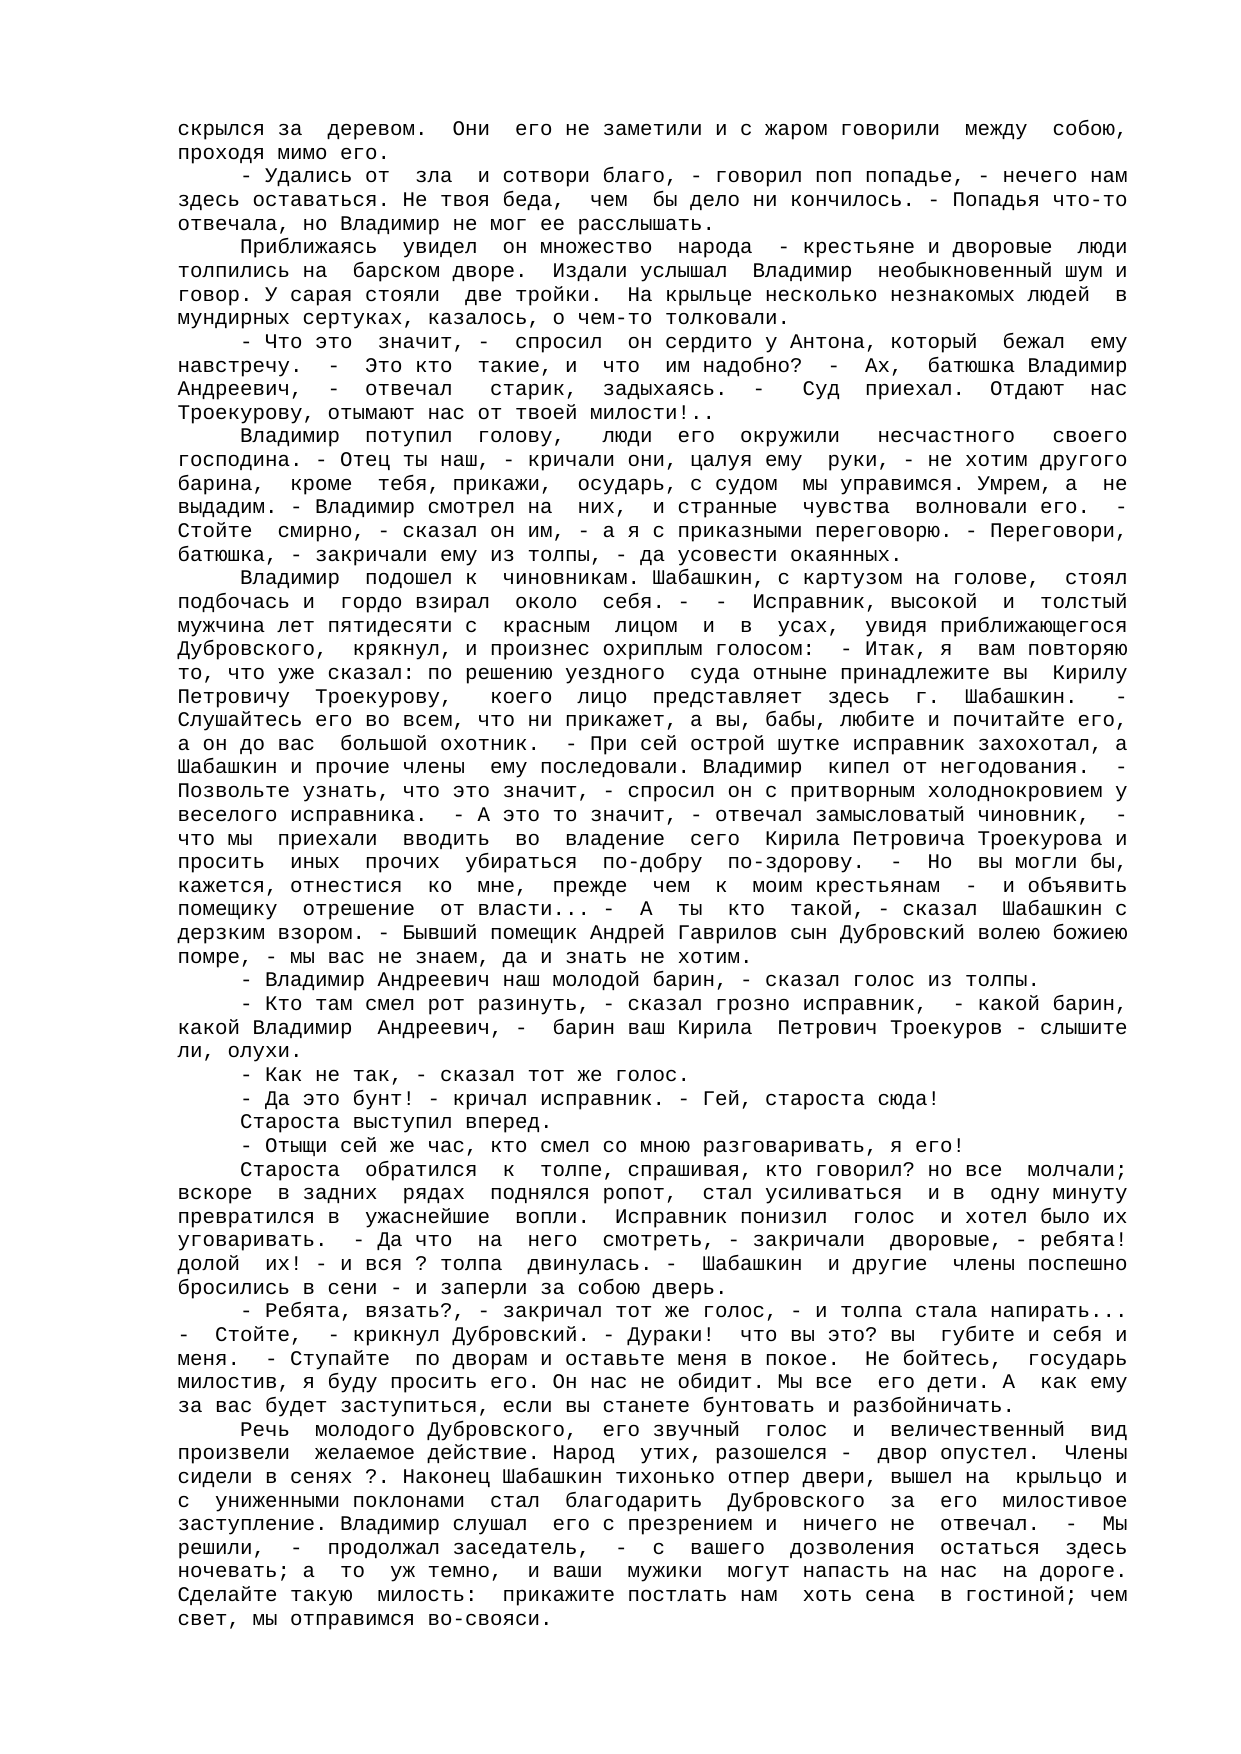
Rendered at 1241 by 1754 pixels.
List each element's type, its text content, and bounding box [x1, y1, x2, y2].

text барина, кроме тебя, прикажи, осударь, с судом мы управимся. Умрем, а не [177, 473, 1152, 496]
text Стойте смирно, - сказал он им, - а я с приказными переговорю. - Переговори, [177, 520, 1152, 544]
text меня. - Ступайте по дворам и оставьте меня в покое. Не бойтесь, государь [177, 1348, 1152, 1371]
text сидели в сенях ?. Наконец Шабашкин тихонько отпер двери, вышел на крыльцо и [177, 1466, 1152, 1489]
text говор. У сарая стояли две тройки. На крыльце несколько незнакомых людей в [177, 284, 1152, 307]
text кажется, отнестися ко мне, прежде чем к моим крестьянам - и объявить [177, 875, 1152, 898]
text Сделайте такую милость: прикажите постлать нам хоть сена в гостиной; чем [177, 1584, 1152, 1608]
text дерзким взором. - Бывший помещик Андрей Гаврилов сын Дубровский волею божиею [177, 922, 1152, 946]
text свет, мы отправимся во-свояси. [177, 1608, 1152, 1631]
text здесь оставаться. Не твоя беда, чем бы дело ни кончилось. - Попадья что-то [177, 189, 1152, 213]
text Позвольте узнать, что это значит, - спросил он с притворным холоднокровием у [177, 780, 1152, 804]
text Троекурову, отымают нас от твоей милости!.. [177, 402, 1152, 426]
text толпились на барском дворе. Издали услышал Владимир необыкновенный шум и [177, 260, 1152, 284]
text помещику отрешение от власти... - А ты кто такой, - сказал Шабашкин с [177, 898, 1152, 922]
text Речь молодого Дубровского, его звучный голос и величественный вид [177, 1419, 1152, 1442]
text Дубровского, крякнул, и произнес охриплым голосом: - Итак, я вам повторяю [177, 638, 1152, 662]
text уговаривать. - Да что на него смотреть, - закричали дворовые, - ребята! [177, 1229, 1152, 1253]
text подбочась и гордо взирал около себя. - - Исправник, высокой и толстый [177, 591, 1152, 615]
text милостив, я буду просить его. Он нас не обидит. Мы все его дети. А как ему [177, 1371, 1152, 1395]
text превратился в ужаснейшие вопли. Исправник понизил голос и хотел было их [177, 1206, 1152, 1229]
text Приближаясь увидел он множество народа - крестьяне и дворовые люди [177, 236, 1152, 260]
text отвечала, но Владимир не мог ее расслышать. [177, 213, 1152, 236]
text а он до вас большой охотник. - При сей острой шутке исправник захохотал, а [177, 733, 1152, 757]
text - Стойте, - крикнул Дубровский. - Дураки! что вы это? вы губите и себя и [177, 1324, 1152, 1348]
text Староста выступил вперед. [177, 1111, 1152, 1135]
text - Отыщи сей же час, кто смел со мною разговаривать, я его! [177, 1135, 1152, 1158]
text - Кто там смел рот разинуть, - сказал грозно исправник, - какой барин, [177, 993, 1152, 1017]
text - Ребята, вязать?, - закричал тот же голос, - и толпа стала напирать... [177, 1300, 1152, 1324]
text - Что это значит, - спросил он сердито у Антона, который бежал ему [177, 331, 1152, 354]
text Владимир подошел к чиновникам. Шабашкин, с картузом на голове, стоял [177, 567, 1152, 591]
text батюшка, - закричали ему из толпы, - да усовести окаянных. [177, 544, 1152, 567]
text ночевать; а то уж темно, и ваши мужики могут напасть на нас на дороге. [177, 1561, 1152, 1584]
text за вас будет заступиться, если вы станете бунтовать и разбойничать. [177, 1395, 1152, 1419]
text решили, - продолжал заседатель, - с вашего дозволения остаться здесь [177, 1537, 1152, 1561]
text Петровичу Троекурову, коего лицо представляет здесь г. Шабашкин. - [177, 686, 1152, 709]
text произвели желаемое действие. Народ утих, разошелся - двор опустел. Члены [177, 1442, 1152, 1466]
text - Владимир Андреевич наш молодой барин, - сказал голос из толпы. [177, 969, 1152, 993]
text просить иных прочих убираться по-добру по-здорову. - Но вы могли бы, [177, 851, 1152, 875]
text помре, - мы вас не знаем, да и знать не хотим. [177, 946, 1152, 969]
text заступление. Владимир слушал его с презрением и ничего не отвечал. - Мы [177, 1513, 1152, 1537]
text господина. - Отец ты наш, - кричали они, цалуя ему руки, - не хотим другого [177, 449, 1152, 473]
text - Да это бунт! - кричал исправник. - Гей, староста сюда! [177, 1088, 1152, 1111]
text то, что уже сказал: по решению уездного суда отныне принадлежите вы Кирилу [177, 662, 1152, 686]
text с униженными поклонами стал благодарить Дубровского за его милостивое [177, 1489, 1152, 1513]
text - Удались от зла и сотвори благо, - говорил поп попадье, - нечего нам [177, 165, 1152, 189]
text навстречу. - Это кто такие, и что им надобно? - Ах, батюшка Владимир [177, 354, 1152, 378]
text Шабашкин и прочие члены ему последовали. Владимир кипел от негодования. - [177, 757, 1152, 780]
text Слушайтесь его во всем, что ни прикажет, а вы, бабы, любите и почитайте его, [177, 709, 1152, 733]
text мужчина лет пятидесяти с красным лицом и в усах, увидя приближающегося [177, 615, 1152, 638]
text ли, олухи. [177, 1040, 1152, 1064]
text выдадим. - Владимир смотрел на них, и странные чувства волновали его. - [177, 496, 1152, 520]
text веселого исправника. - А это то значит, - отвечал замысловатый чиновник, - [177, 804, 1152, 827]
text вскоре в задних рядах поднялся ропот, стал усиливаться и в одну минуту [177, 1182, 1152, 1206]
text бросились в сени - и заперли за собою дверь. [177, 1277, 1152, 1300]
text проходя мимо его. [177, 142, 1152, 165]
text скрылся за деревом. Они его не заметили и с жаром говорили между собою, [177, 118, 1152, 142]
text Староста обратился к толпе, спрашивая, кто говорил? но все молчали; [177, 1158, 1152, 1182]
text мундирных сертуках, казалось, о чем-то толковали. [177, 307, 1152, 331]
text Андреевич, - отвечал старик, задыхаясь. - Суд приехал. Отдают нас [177, 378, 1152, 402]
text что мы приехали вводить во владение сего Кирила Петровича Троекурова и [177, 827, 1152, 851]
text долой их! - и вся ? толпа двинулась. - Шабашкин и другие члены поспешно [177, 1253, 1152, 1277]
text - Как не так, - сказал тот же голос. [177, 1064, 1152, 1088]
text какой Владимир Андреевич, - барин ваш Кирила Петрович Троекуров - слышите [177, 1017, 1152, 1040]
text Владимир потупил голову, люди его окружили несчастного своего [177, 426, 1152, 449]
